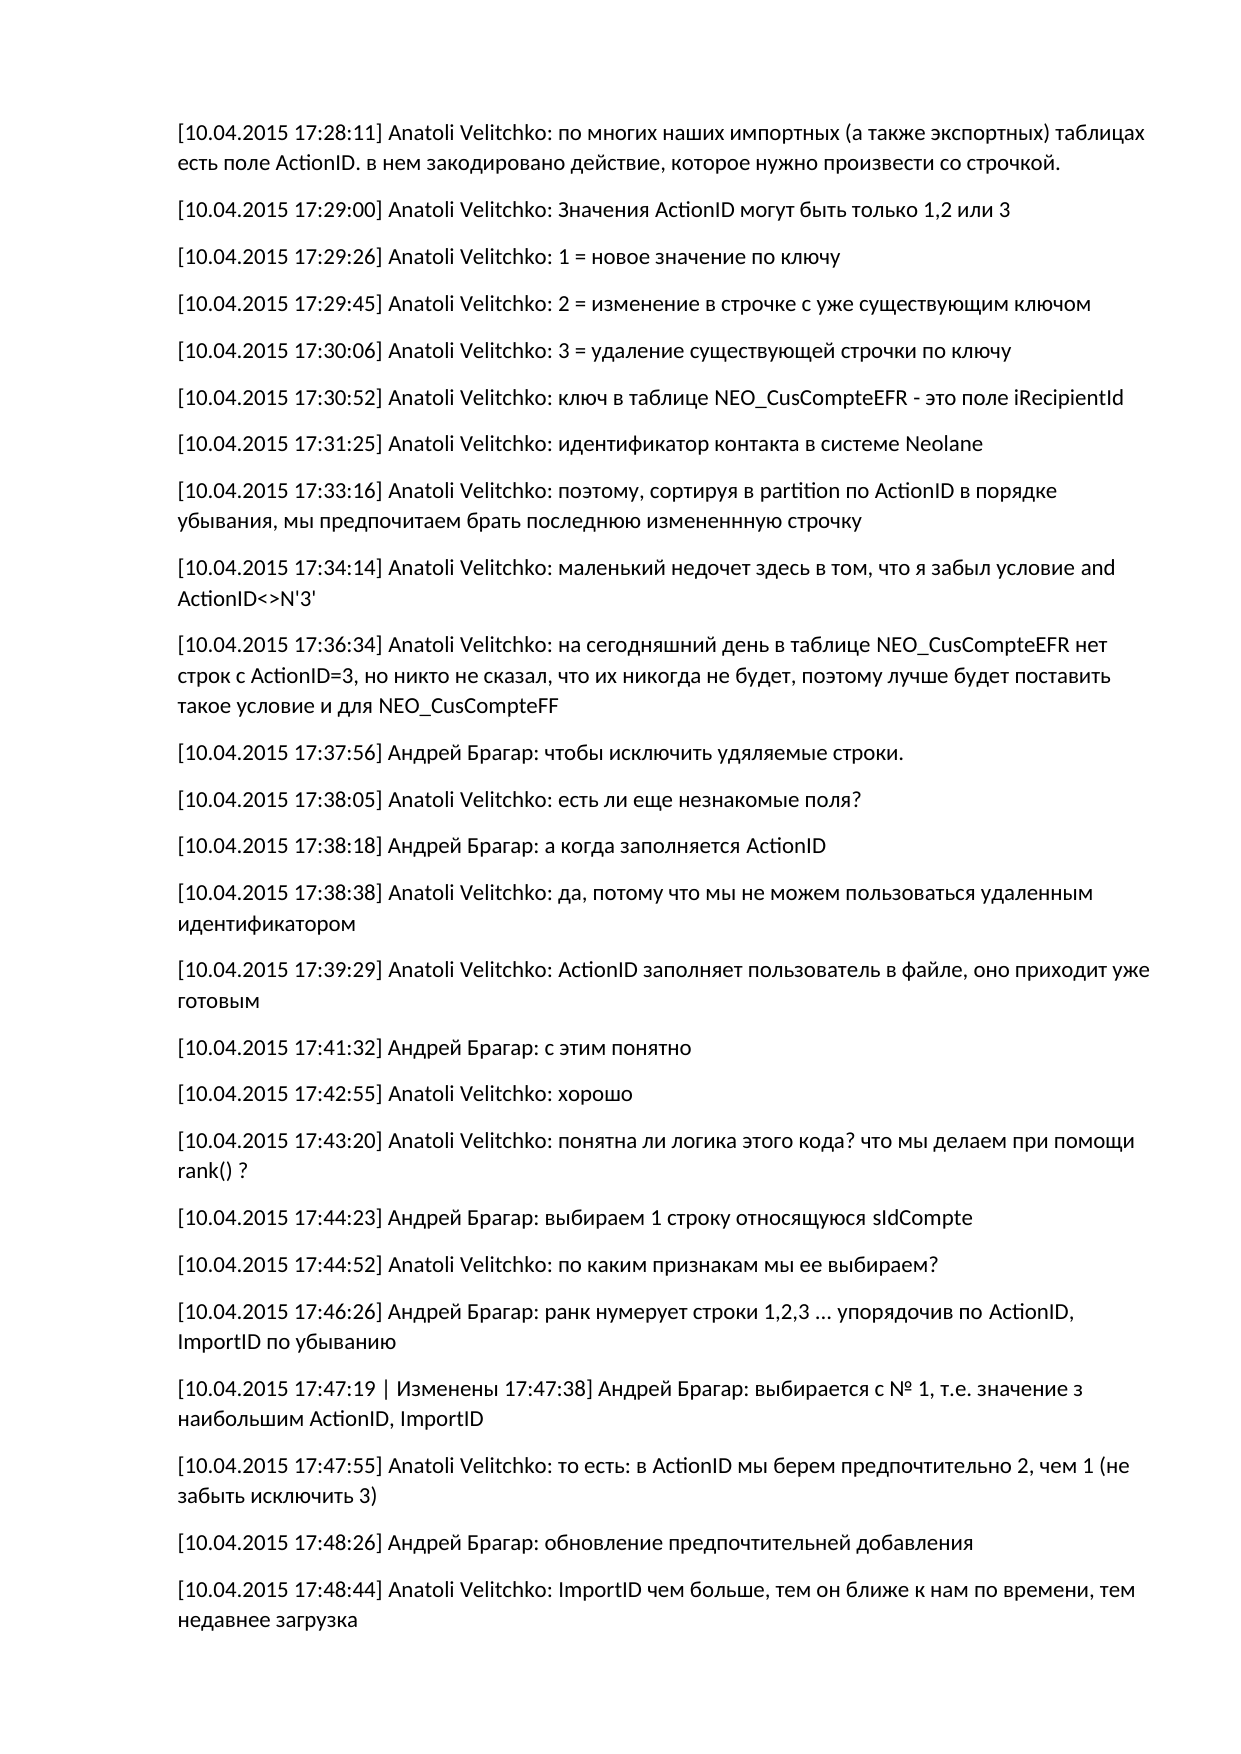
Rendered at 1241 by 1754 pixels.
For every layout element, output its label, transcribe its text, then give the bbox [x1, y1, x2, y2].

text [10.04.2015 17:33:16] Anatoli Velitchko: поэтому, сортируя в partition по ActionID в порядке убывания, мы предпочитаем брать последнюю измененнную строчку [177, 476, 1152, 535]
text [10.04.2015 17:47:19 | Изменены 17:47:38] Андрей Брагар: выбирается с № 1, т.е. значение з наибольшим ActionID, ImportID [177, 1374, 1152, 1433]
text [10.04.2015 17:38:38] Anatoli Velitchko: да, потому что мы не можем пользоваться удаленным идентификатором [177, 878, 1152, 937]
text [10.04.2015 17:28:11] Anatoli Velitchko: по многих наших импортных (а также экспортных) таблицах есть поле ActionID. в нем закодировано действие, которое нужно произвести со строчкой. [177, 118, 1152, 176]
text [10.04.2015 17:29:00] Anatoli Velitchko: Значения ActionID могут быть только 1,2 или 3 [177, 195, 1152, 223]
text [10.04.2015 17:38:05] Anatoli Velitchko: есть ли еще незнакомые поля? [177, 785, 1152, 813]
text [10.04.2015 17:48:26] Андрей Брагар: обновление предпочтительней добавления [177, 1528, 1152, 1557]
text [10.04.2015 17:34:14] Anatoli Velitchko: маленький недочет здесь в том, что я забыл условие and ActionID<>N'3' [177, 553, 1152, 612]
text [10.04.2015 17:37:56] Андрей Брагар: чтобы исключить удяляемые строки. [177, 738, 1152, 766]
text [10.04.2015 17:44:23] Андрей Брагар: выбираем 1 строку относящуюся sIdCompte [177, 1203, 1152, 1232]
text [10.04.2015 17:38:18] Андрей Брагар: а когда заполняется ActionID [177, 832, 1152, 860]
text [10.04.2015 17:48:44] Anatoli Velitchko: ImportID чем больше, тем он ближе к нам по времени, тем недавнее загрузка [177, 1575, 1152, 1634]
text [10.04.2015 17:44:52] Anatoli Velitchko: по каким признакам мы ее выбираем? [177, 1250, 1152, 1278]
text [10.04.2015 17:29:45] Anatoli Velitchko: 2 = изменение в строчке с уже существующим ключом [177, 289, 1152, 317]
text [10.04.2015 17:41:32] Андрей Брагар: с этим понятно [177, 1033, 1152, 1061]
text [10.04.2015 17:39:29] Anatoli Velitchko: ActionID заполняет пользователь в файле, оно приходит уже готовым [177, 956, 1152, 1014]
text [10.04.2015 17:30:06] Anatoli Velitchko: 3 = удаление существующей строчки по ключу [177, 336, 1152, 364]
text [10.04.2015 17:47:55] Anatoli Velitchko: то есть: в ActionID мы берем предпочтительно 2, чем 1 (не забыть исключить 3) [177, 1451, 1152, 1510]
text [10.04.2015 17:31:25] Anatoli Velitchko: идентификатор контакта в системе Neolane [177, 429, 1152, 458]
text [10.04.2015 17:36:34] Anatoli Velitchko: на сегодняшний день в таблице NEO_CusCompteEFR нет строк с ActionID=3, но никто не сказал, что их никогда не будет, поэтому лучше будет поставить такое условие и для NEO_CusCompteFF [177, 631, 1152, 719]
text [10.04.2015 17:46:26] Андрей Брагар: ранк нумерует строки 1,2,3 ... упорядочив по ActionID, ImportID по убыванию [177, 1297, 1152, 1356]
text [10.04.2015 17:42:55] Anatoli Velitchko: хорошо [177, 1079, 1152, 1108]
text [10.04.2015 17:29:26] Anatoli Velitchko: 1 = новое значение по ключу [177, 242, 1152, 270]
text [10.04.2015 17:43:20] Anatoli Velitchko: понятна ли логика этого кода? что мы делаем при помощи rank() ? [177, 1126, 1152, 1185]
text [10.04.2015 17:30:52] Anatoli Velitchko: ключ в таблице NEO_CusCompteEFR - это поле iRecipientId [177, 383, 1152, 411]
